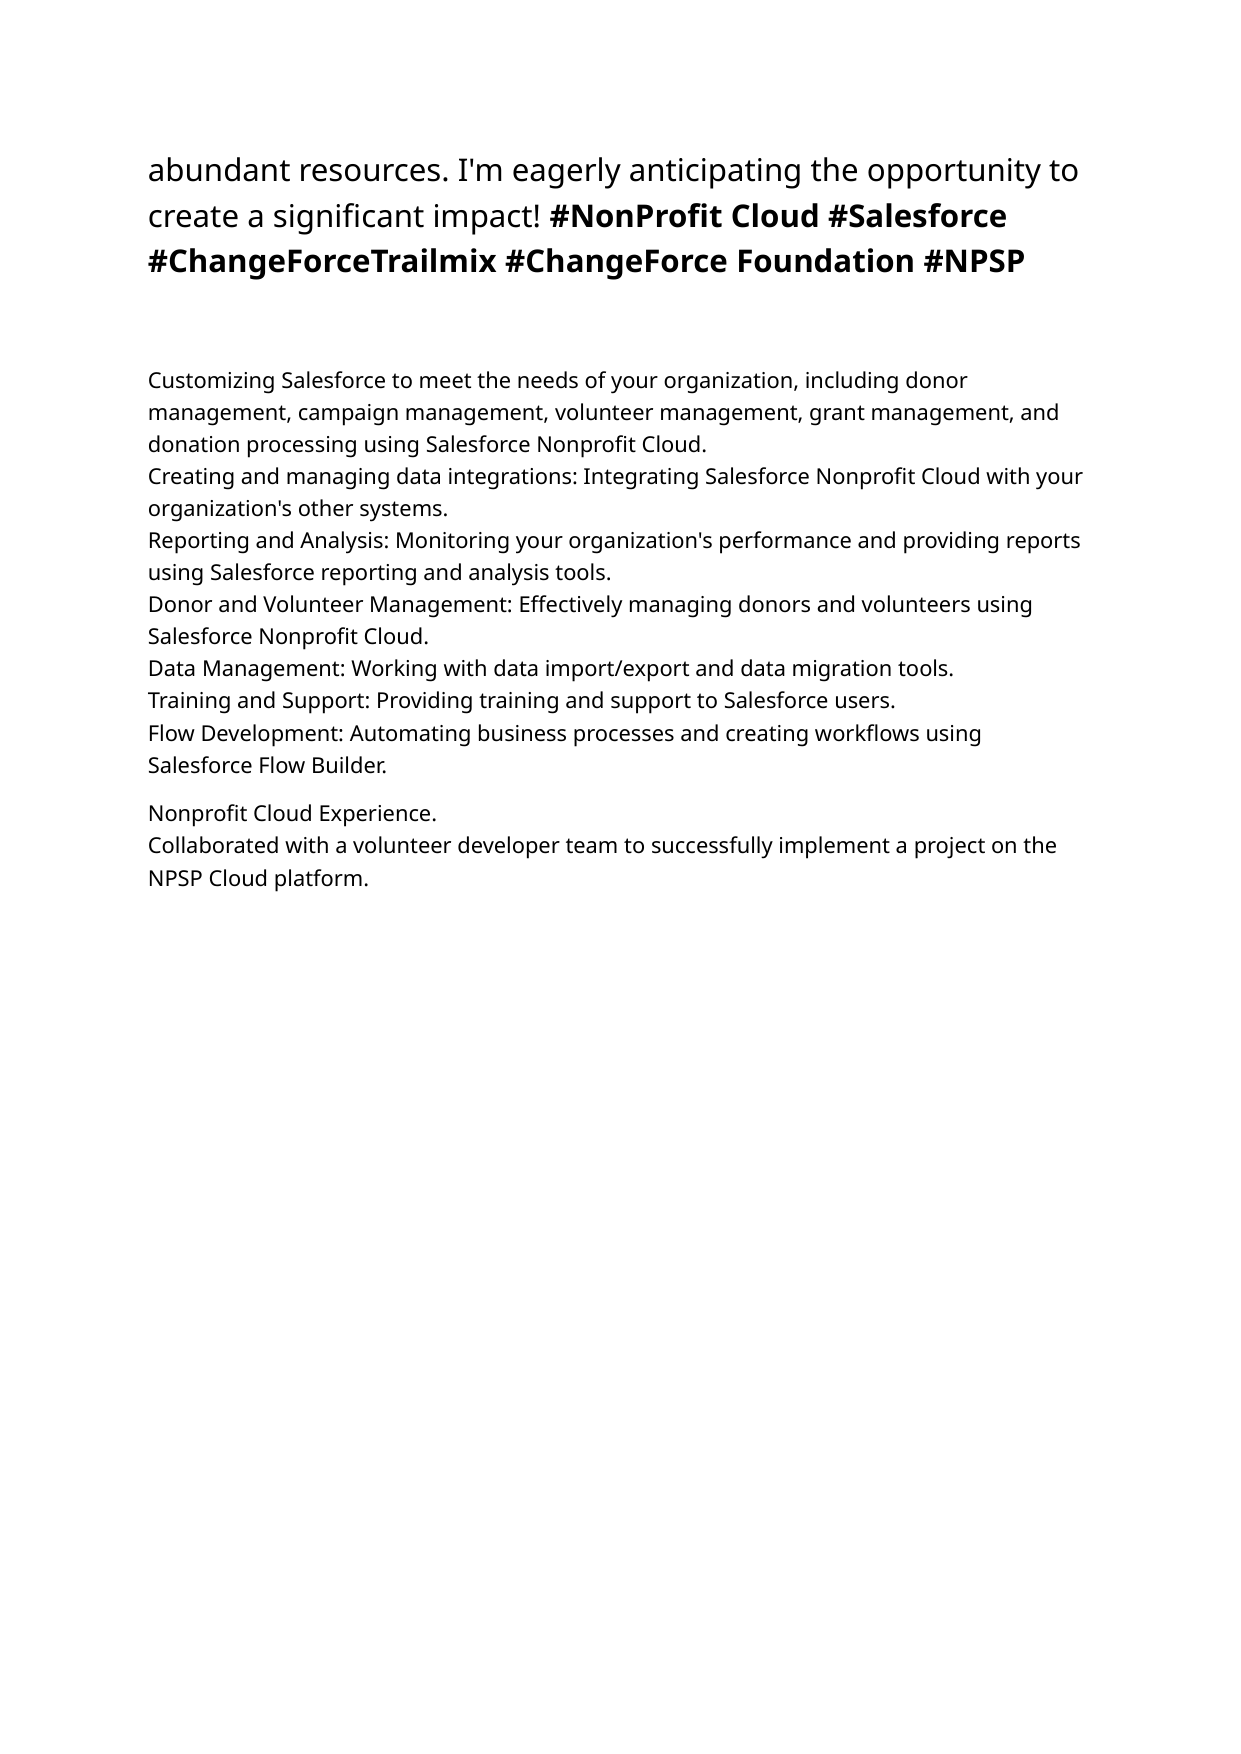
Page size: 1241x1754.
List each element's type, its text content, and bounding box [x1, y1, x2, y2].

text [148, 148, 1093, 282]
text Customizing Salesforce to meet the needs of your organization, including donor management, campaign management, volunteer management, grant management, and donation processing using Salesforce Nonprofit Cloud. Creating and managing data integrations: Integrating Salesforce Nonprofit Cloud with your organization's other systems. Reporting and Analysis: Monitoring your organization's performance and providing reports using Salesforce reporting and analysis tools. Donor and Volunteer Management: Effectively managing donors and volunteers using Salesforce Nonprofit Cloud. Data Management: Working with data import/export and data migration tools. Training and Support: Providing training and support to Salesforce users. Flow Development: Automating business processes and creating workflows using Salesforce Flow Builder. [148, 365, 1093, 779]
text Nonprofit Cloud Experience. Collaborated with a volunteer developer team to successfully implement a project on the NPSP Cloud platform. [148, 798, 1093, 892]
